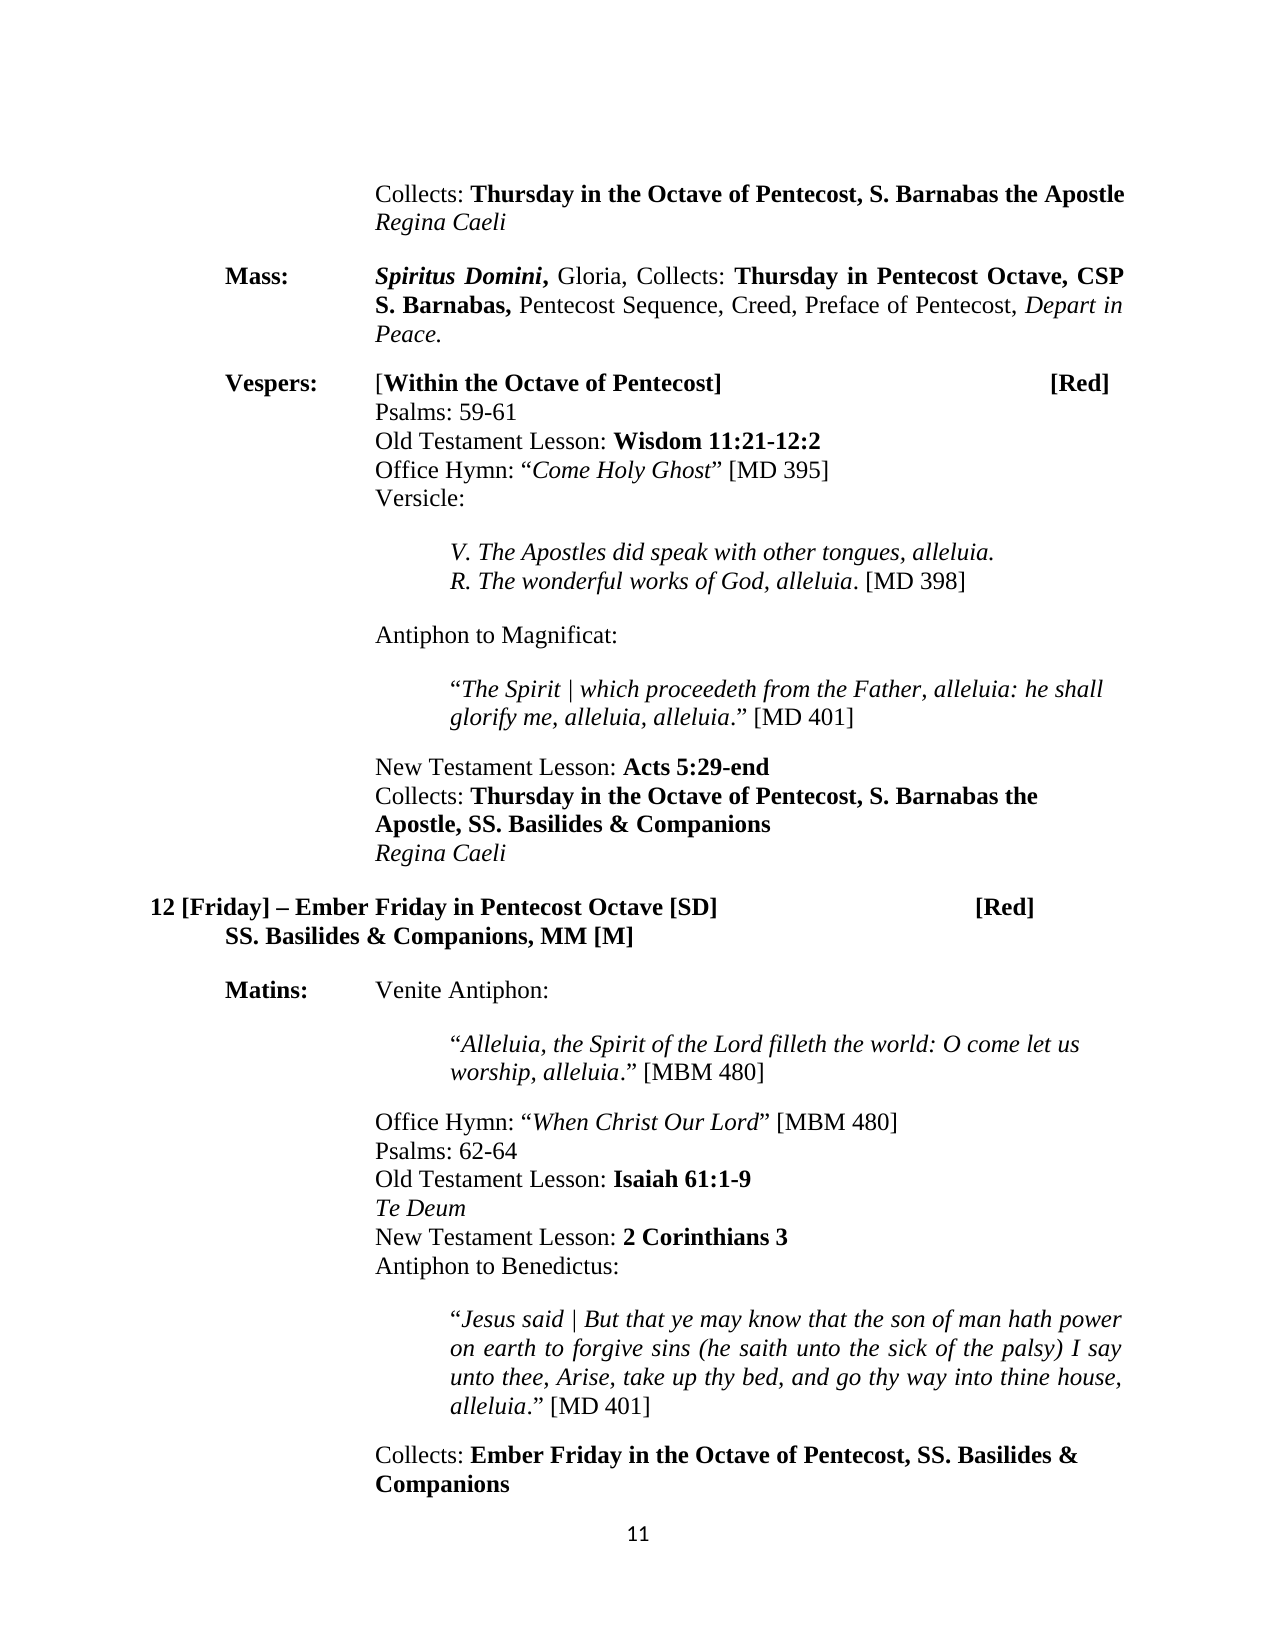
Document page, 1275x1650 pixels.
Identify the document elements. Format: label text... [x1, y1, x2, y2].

text Collects: Ember Friday in the Octave of Pentecost, SS. Basilides & Companions [375, 1440, 1125, 1498]
text V. The Apostles did speak with other tongues, alleluia. [150, 537, 1125, 566]
text “The Spirit | which proceedeth from the Father, alleluia: he shall glorify me, alleluia, alleluia.” [MD 401] [450, 674, 1125, 731]
text 12 [Friday] – Ember Friday in Pentecost Octave [SD] [Red] [150, 892, 1125, 921]
text “Alleluia, the Spirit of the Lord filleth the world: O come let us worship, alleluia.” [MBM 480] [450, 1029, 1125, 1086]
text Old Testament Lesson: Wisdom 11:21-12:2 [150, 426, 1125, 455]
text Versicle: [150, 483, 1125, 512]
text Mass: Spiritus Domini, Gloria, Collects: Thursday in Pentecost Octave, CSP S. Barnabas, Pentecost Sequence, Creed, Preface of Pentecost, Depart in Peace. [225, 261, 1125, 348]
text SS. Basilides & Companions, MM [M] [150, 921, 1125, 950]
text New Testament Lesson: Acts 5:29-end [300, 752, 1125, 781]
text Office Hymn: “Come Holy Ghost” [MD 395] [150, 455, 1125, 483]
text Te Deum [150, 1193, 1125, 1222]
text Matins: Venite Antiphon: [150, 975, 1125, 1003]
text Collects: Thursday in the Octave of Pentecost, S. Barnabas the Apostle, SS. Basilides & Companions [375, 781, 1125, 838]
text Regina Caeli [150, 838, 1125, 867]
text Antiphon to Benedictus: [150, 1251, 1125, 1279]
text Vespers: [Within the Octave of Pentecost] [Red] [225, 368, 1125, 397]
text Antiphon to Magnificat: [150, 620, 1125, 649]
text “Jesus said | But that ye may know that the son of man hath power on earth to forgive sins (he saith unto the sick of the palsy) I say unto thee, Arise, take up thy bed, and go thy way into thine house, alleluia.” [MD 401] [450, 1304, 1125, 1419]
text Collects: Thursday in the Octave of Pentecost, S. Barnabas the Apostle [150, 179, 1125, 207]
text Psalms: 59-61 [150, 397, 1125, 426]
text Regina Caeli [150, 207, 1125, 236]
text Old Testament Lesson: Isaiah 61:1-9 [150, 1164, 1125, 1193]
text Office Hymn: “When Christ Our Lord” [MBM 480] [300, 1107, 1125, 1136]
text Psalms: 62-64 [150, 1136, 1125, 1164]
text R. The wonderful works of God, alleluia. [MD 398] [150, 566, 1125, 595]
text New Testament Lesson: 2 Corinthians 3 [150, 1222, 1125, 1251]
